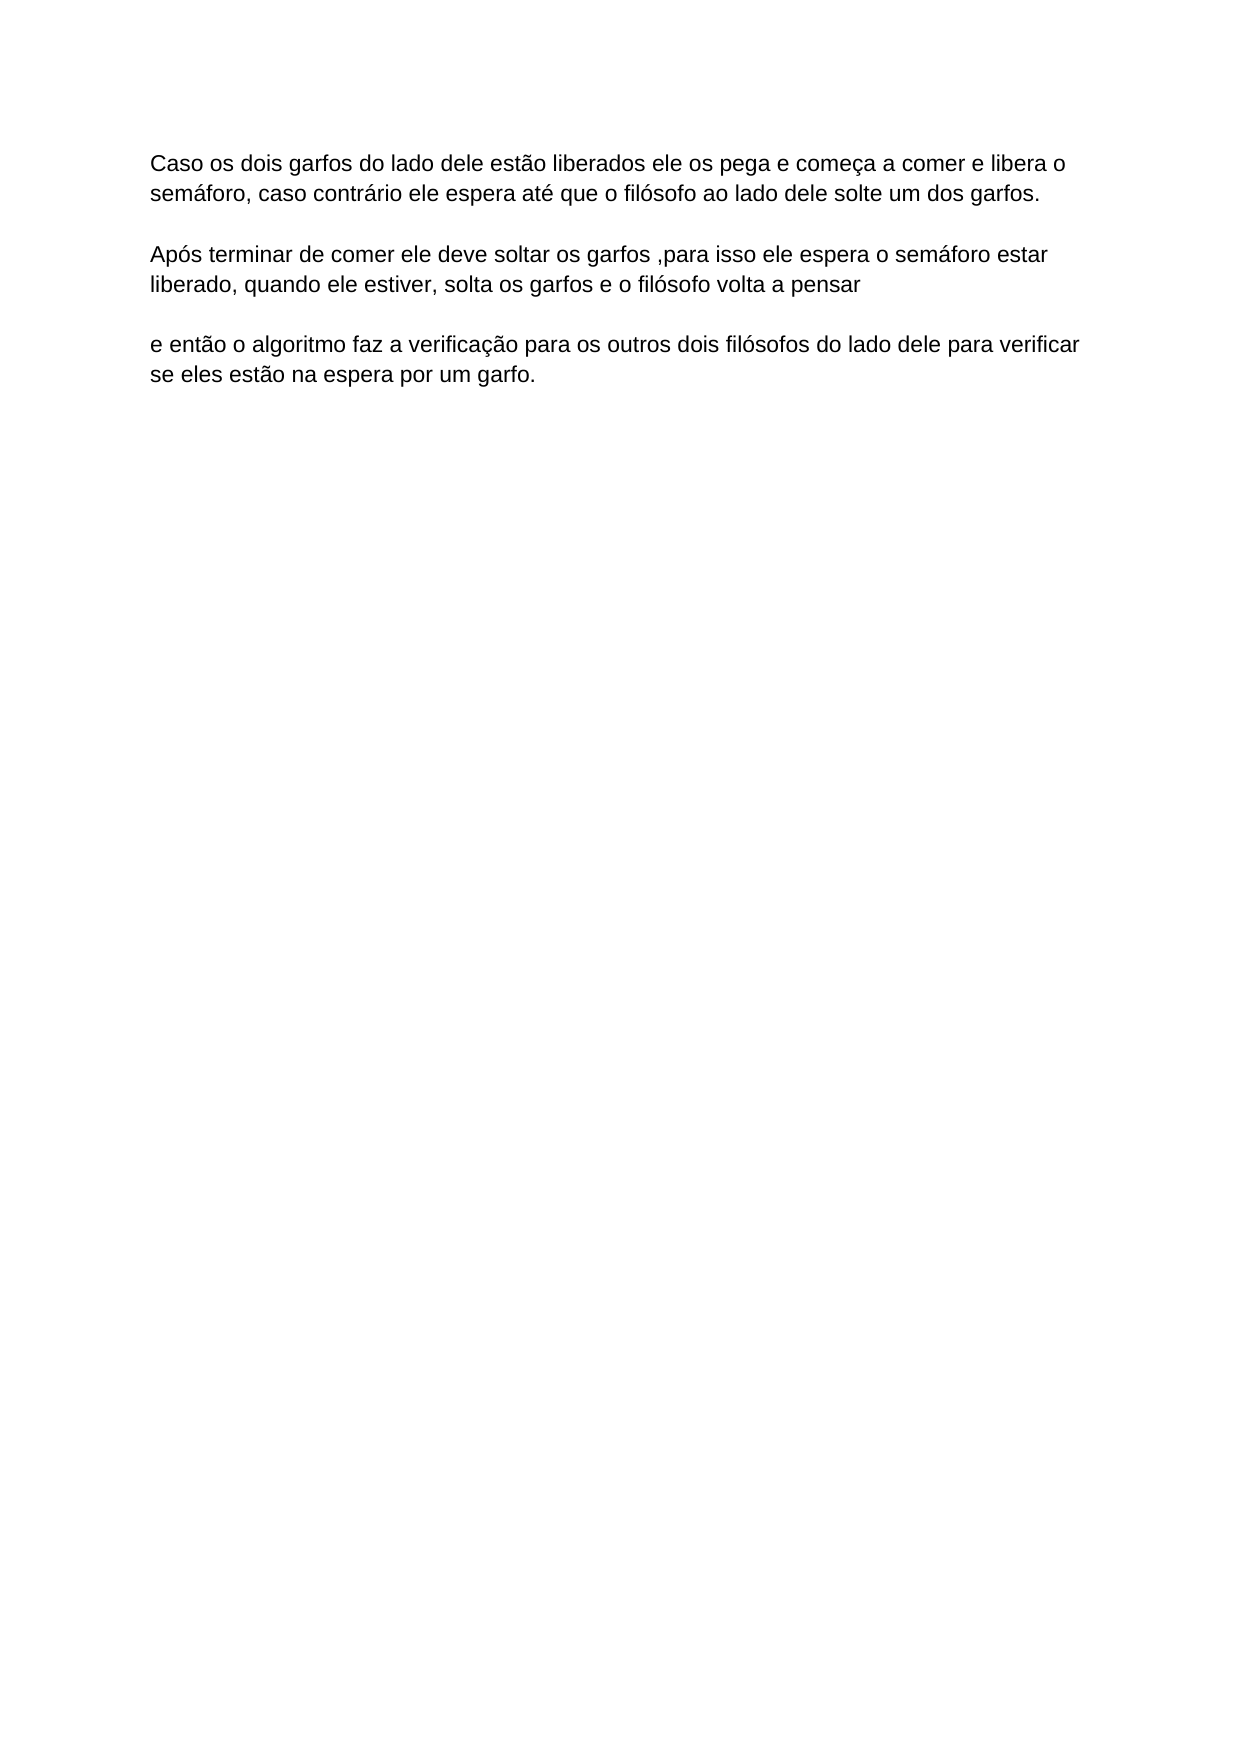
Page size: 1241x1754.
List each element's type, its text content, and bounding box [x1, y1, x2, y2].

text e então o algoritmo faz a verificação para os outros dois filósofos do lado dele para verificar se eles estão na espera por um garfo. [150, 331, 1090, 388]
text Após terminar de comer ele deve soltar os garfos ,para isso ele espera o semáforo estar liberado, quando ele estiver, solta os garfos e o filósofo volta a pensar [150, 241, 1090, 297]
text Caso os dois garfos do lado dele estão liberados ele os pega e começa a comer e libera o semáforo, caso contrário ele espera até que o filósofo ao lado dele solte um dos garfos. [150, 150, 1090, 207]
